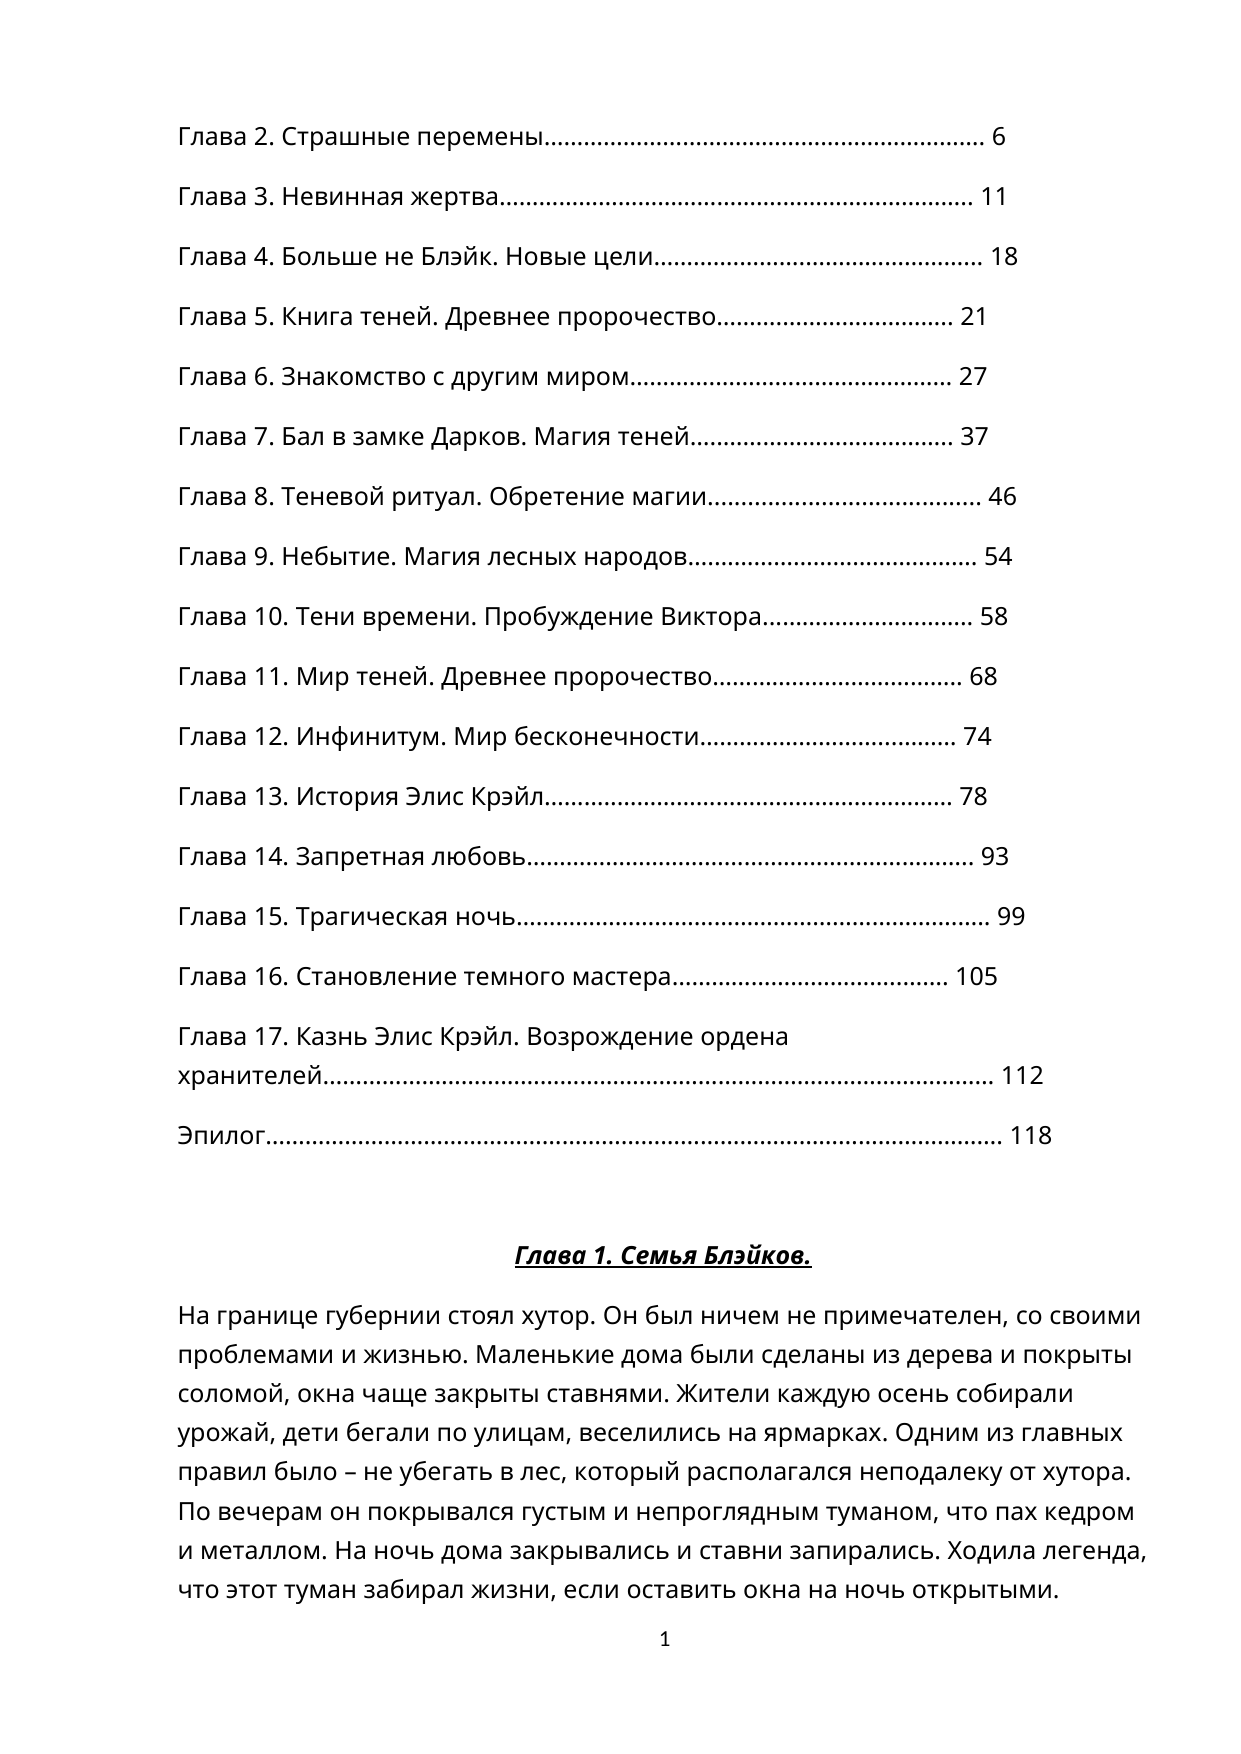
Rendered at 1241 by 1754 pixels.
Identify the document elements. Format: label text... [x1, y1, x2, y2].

text Глава 2. Страшные перемены…………………………………………………………. 6 [177, 118, 1152, 152]
text Глава 17. Казнь Элис Крэйл. Возрождение ордена хранителей………………………………………………………………………………………… 112 [177, 1018, 1152, 1091]
text Глава 3. Невинная жертва…………………………………….……………………….. 11 [177, 178, 1152, 212]
text Глава 5. Книга теней. Древнее пророчество……….…………………….. 21 [177, 298, 1152, 332]
text Глава 10. Тени времени. Пробуждение Виктора...……………………….. 58 [177, 598, 1152, 632]
text Глава 6. Знакомство с другим миром………….……………………………… 27 [177, 358, 1152, 392]
text Глава 4. Больше не Блэйк. Новые цели………….……….……………………... 18 [177, 238, 1152, 272]
text Глава 8. Теневой ритуал. Обретение магии......................................... 46 [177, 478, 1152, 512]
text Глава 14. Запретная любовь………………………………………………………….. 93 [177, 838, 1152, 872]
text Глава 12. Инфинитум. Мир бесконечности………………………...……… 74 [177, 718, 1152, 752]
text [177, 1297, 1152, 1606]
text Глава 11. Мир теней. Древнее пророчество……………………………….. 68 [177, 658, 1152, 692]
text Глава 7. Бал в замке Дарков. Магия теней…..…………………………….. 37 [177, 418, 1152, 452]
text Глава 13. История Элис Крэйл………..…………………………………………… 78 [177, 778, 1152, 812]
text Глава 15. Трагическая ночь………………………………………………………….….. 99 [177, 898, 1152, 932]
text Эпилог…………………………………………………………………………………………………. 118 [177, 1117, 1152, 1151]
text Глава 9. Небытие. Магия лесных народов….…………………………………. 54 [177, 538, 1152, 572]
text Глава 1. Семья Блэйков. [177, 1237, 1152, 1271]
text Глава 16. Становление темного мастера……………………………..……. 105 [177, 958, 1152, 992]
